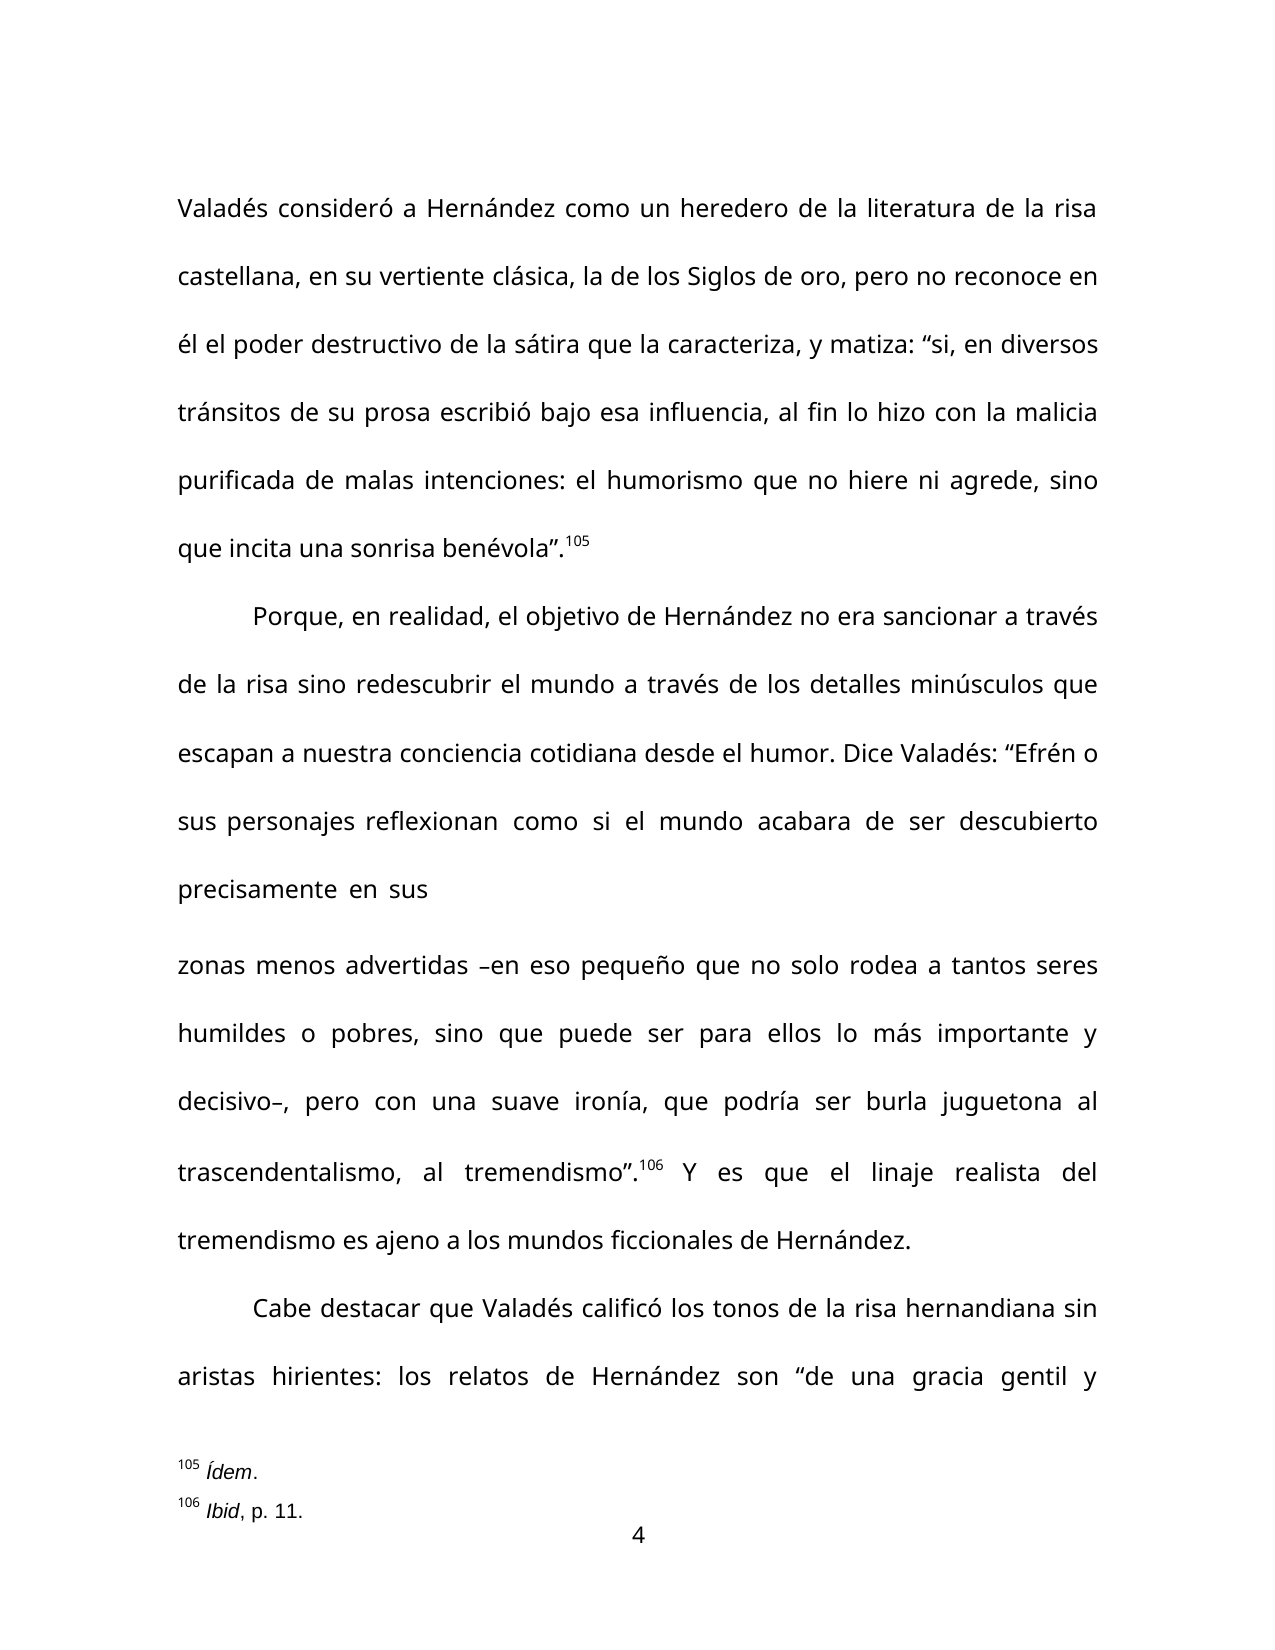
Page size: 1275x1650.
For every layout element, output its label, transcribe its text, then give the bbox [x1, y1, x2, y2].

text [177, 1291, 1098, 1392]
text Porque, en realidad, el objetivo de Hernández no era sancionar a través de la risa sino redescubrir el mundo a través de los detalles minúsculos que escapan a nuestra conciencia cotidiana desde el humor. Dice Valadés: “Efrén o sus personajes reflexionan como si el mundo acabara de ser descubierto precisamente en sus [177, 599, 1099, 906]
text Valadés consideró a Hernández como un heredero de la literatura de la risa castellana, en su vertiente clásica, la de los Siglos de oro, pero no reconoce en él el poder destructivo de la sátira que la caracteriza, y matiza: “si, en diversos tránsitos de su prosa escribió bajo esa influencia, al fin lo hizo con la malicia purificada de malas intenciones: el humorismo que no hiere ni agrede, sino que incita una sonrisa benévola”. [177, 190, 1099, 565]
text zonas menos advertidas –en eso pequeño que no solo rodea a tantos seres humildes o pobres, sino que puede ser para ellos lo más importante y decisivo–, pero con una suave ironía, que podría ser burla juguetona al trascendentalismo, al tremendismo”. Y es que el linaje realista del tremendismo es ajeno a los mundos ficcionales de Hernández. [177, 948, 1099, 1257]
